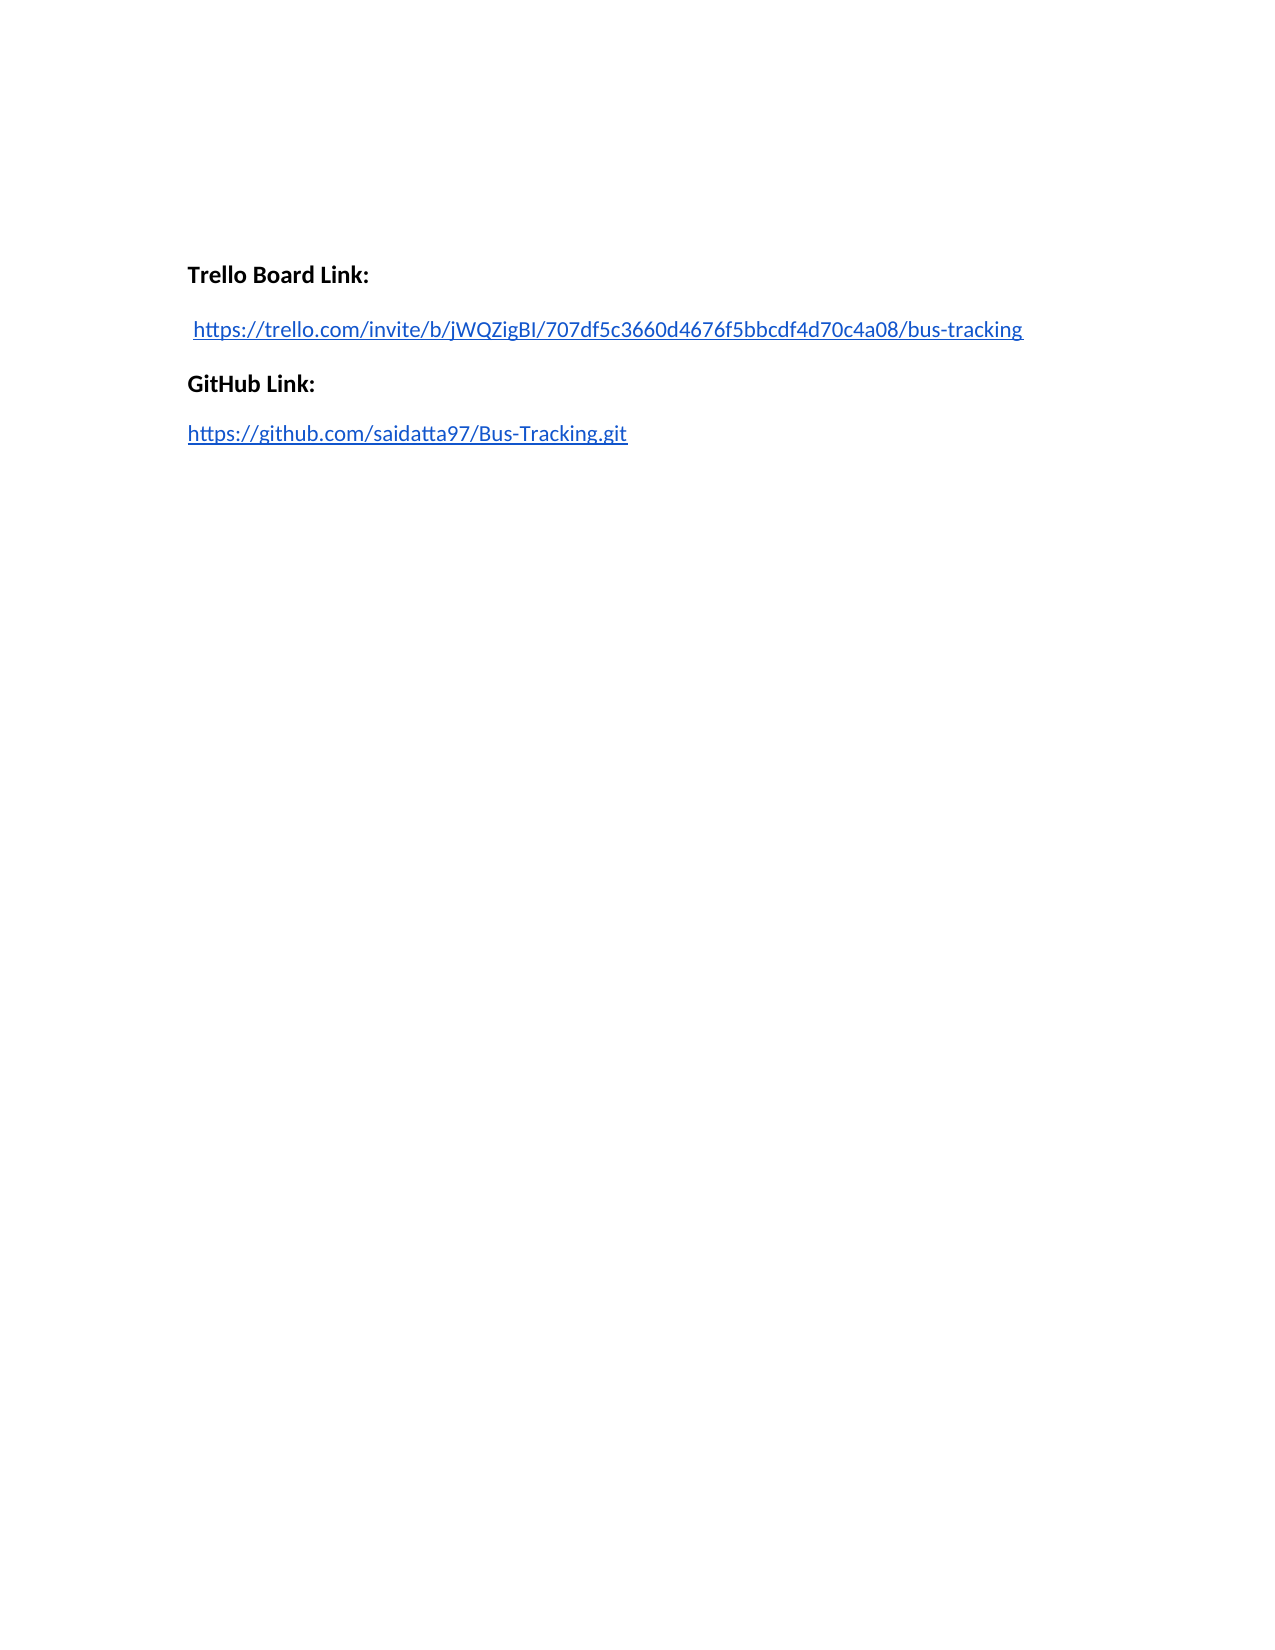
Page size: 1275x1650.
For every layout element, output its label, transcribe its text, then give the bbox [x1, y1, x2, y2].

text GitHub Link: [187, 368, 1087, 398]
text Trello Board Link: [187, 259, 1087, 289]
text https://github.com/saidatta97/Bus-Tracking.git [187, 419, 1087, 447]
text https://trello.com/invite/b/jWQZigBI/707df5c3660d4676f5bbcdf4d70c4a08/bus-tracking [187, 315, 1087, 343]
